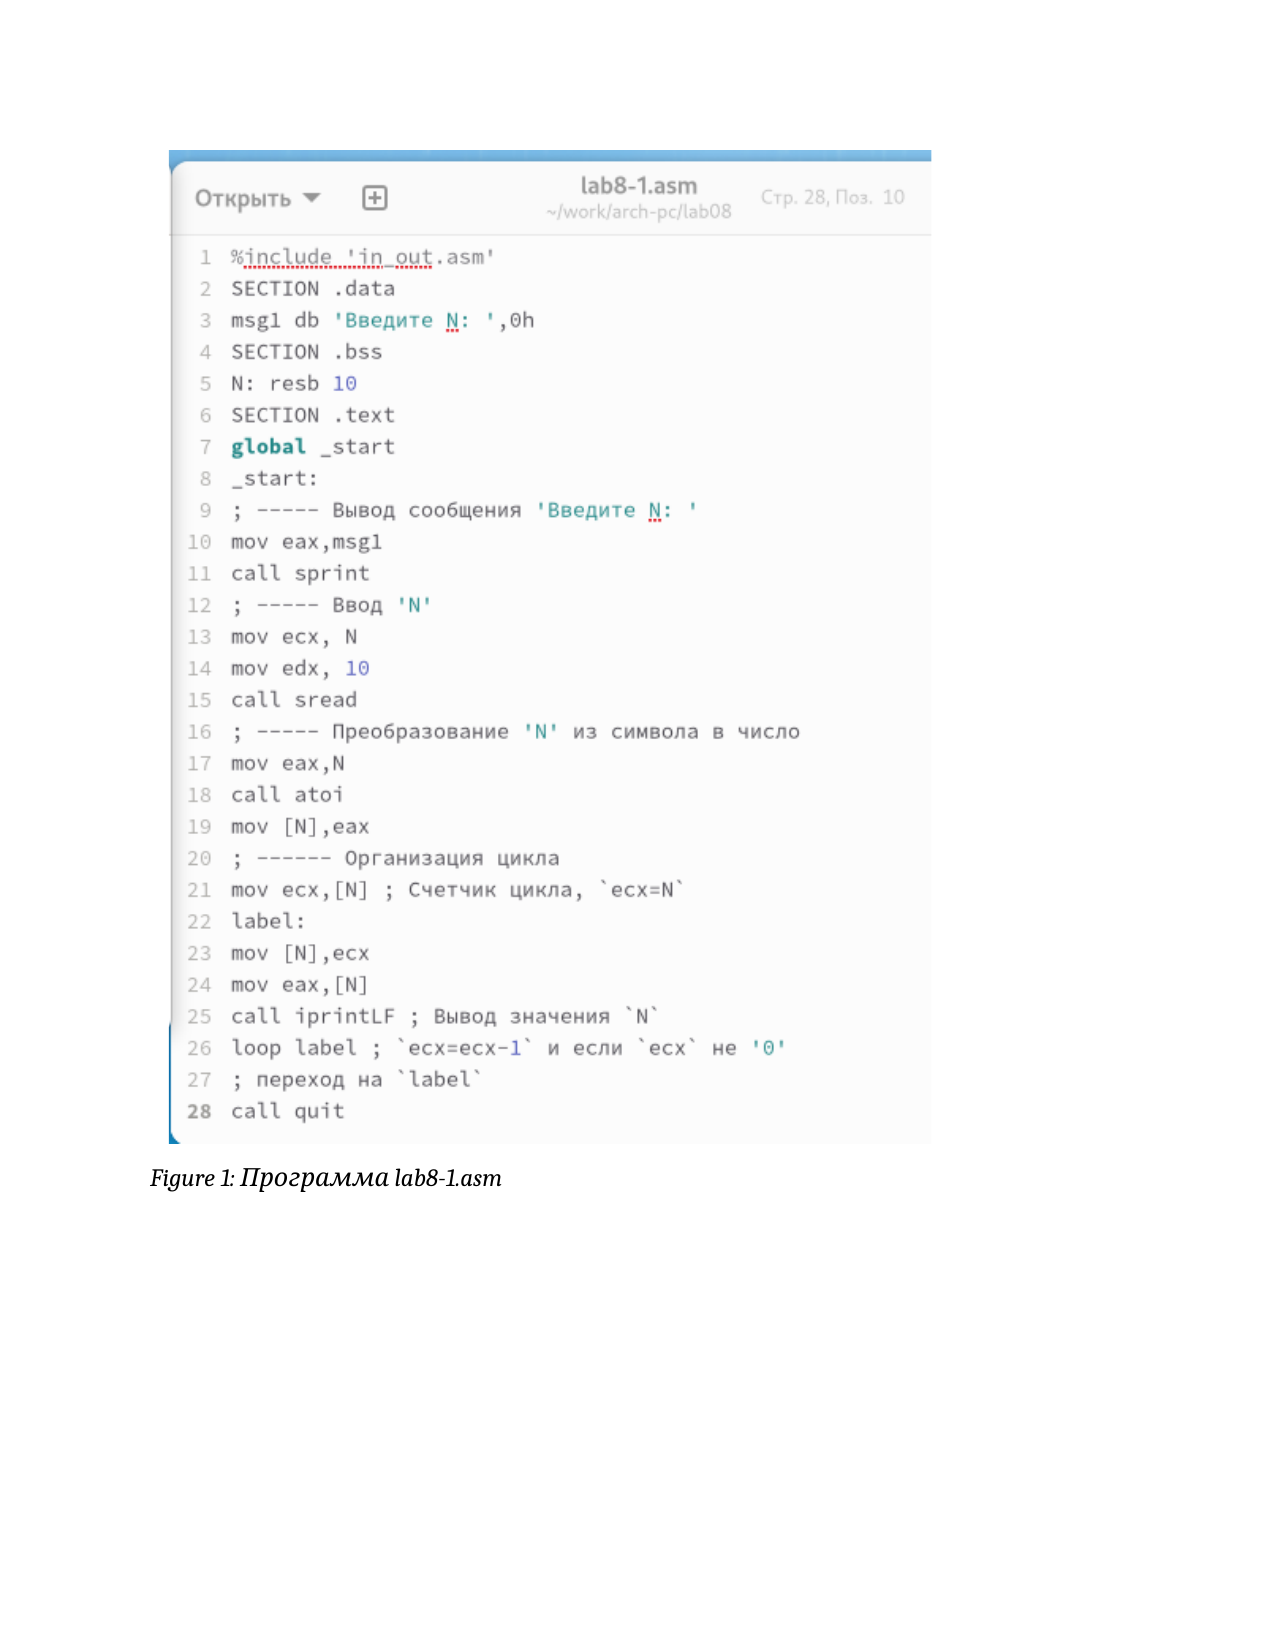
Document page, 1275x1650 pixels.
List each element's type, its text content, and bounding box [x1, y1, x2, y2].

text Figure 1: Программа lab8-1.asm [150, 1164, 1125, 1193]
picture [168, 150, 932, 1144]
